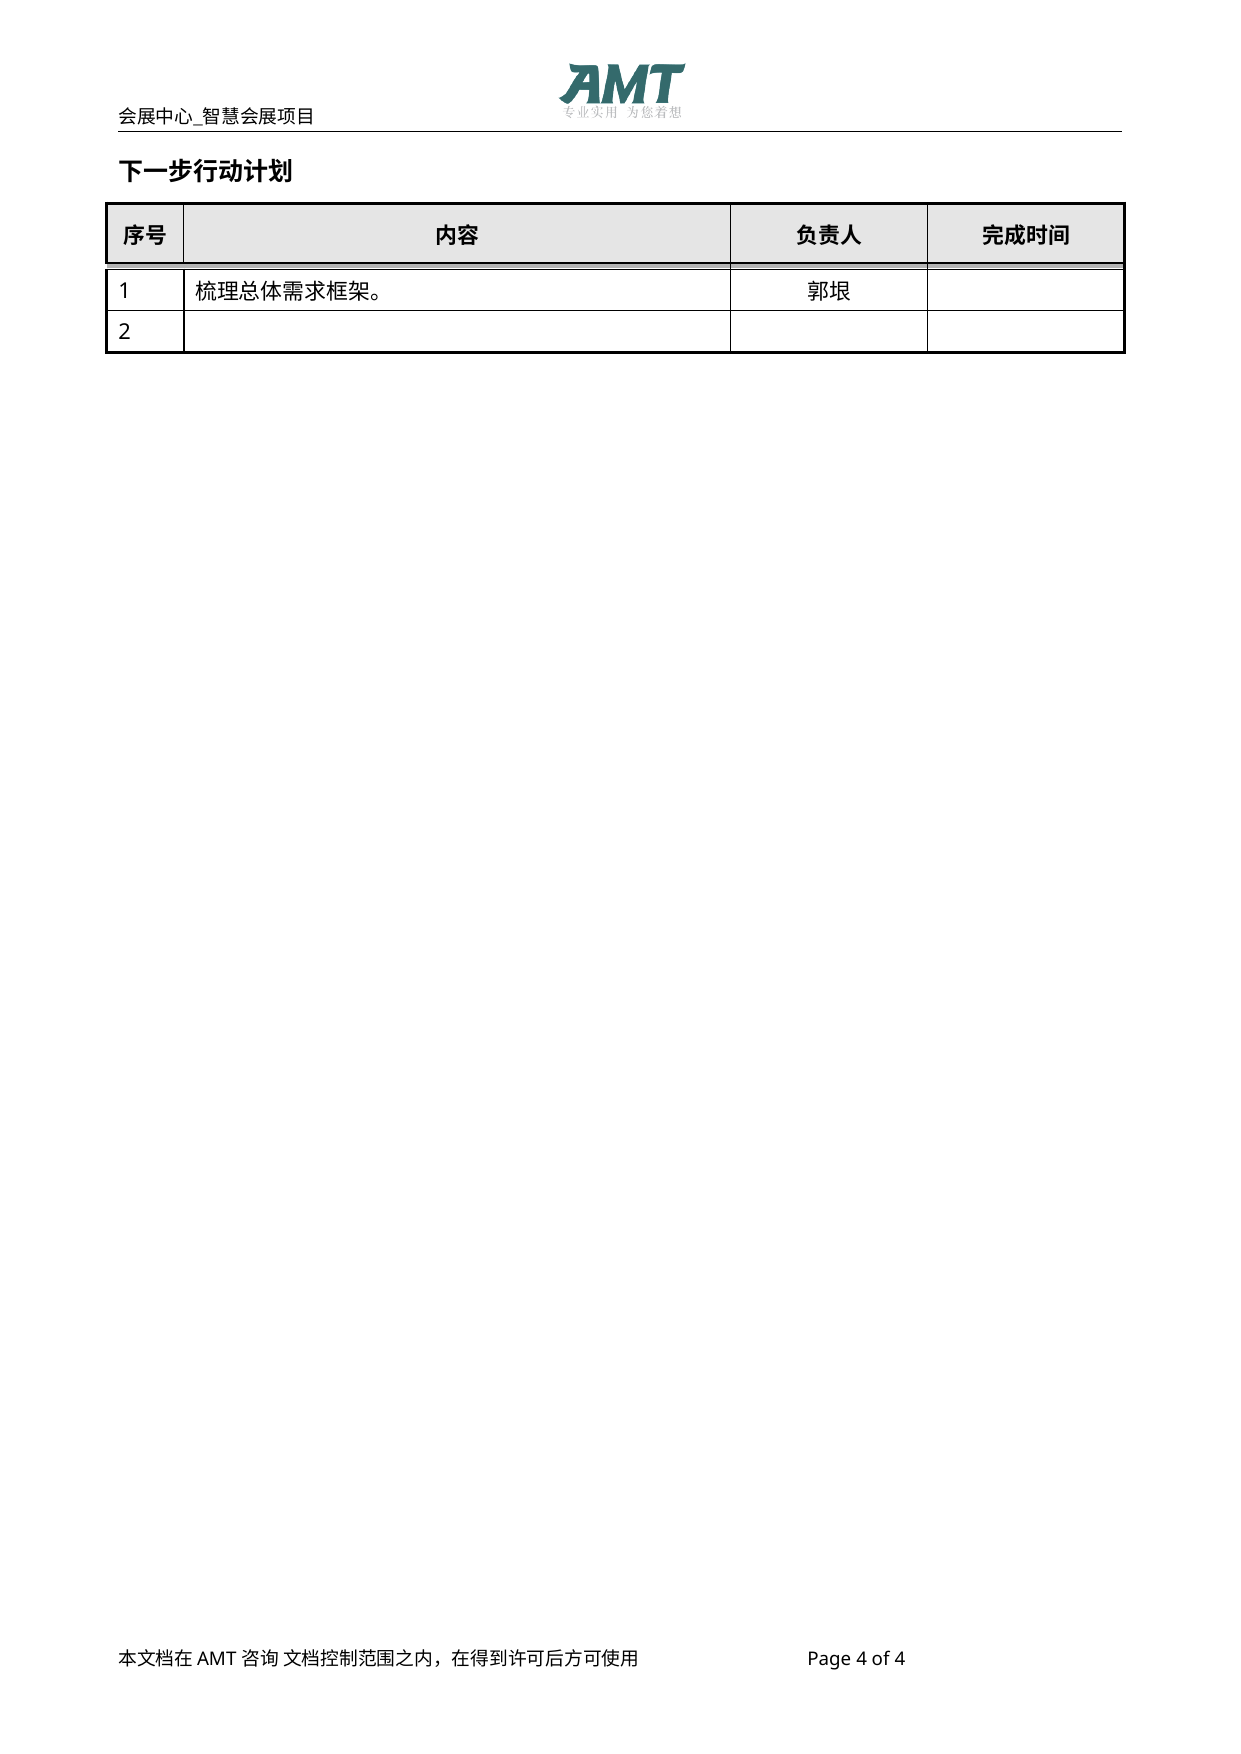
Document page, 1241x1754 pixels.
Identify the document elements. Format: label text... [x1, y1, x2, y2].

table_cell [731, 264, 927, 268]
table_header 序号 [108, 205, 183, 262]
table_cell [928, 311, 1123, 351]
table_header 负责人 [731, 205, 927, 262]
text 下一步行动计划 [118, 137, 1122, 202]
table_cell [185, 311, 730, 351]
table_cell [731, 311, 927, 351]
picture [558, 59, 686, 124]
table_cell 1 [108, 270, 183, 310]
table_cell [928, 270, 1123, 310]
table_header 内容 [184, 205, 730, 262]
table_header 完成时间 [928, 205, 1123, 262]
table_cell 郭垠 [731, 270, 927, 310]
table_cell [928, 264, 1123, 268]
table_cell [107, 264, 184, 268]
table_cell 2 [108, 311, 183, 351]
table_cell 梳理总体需求框架。 [185, 270, 730, 310]
table_cell [184, 264, 730, 268]
